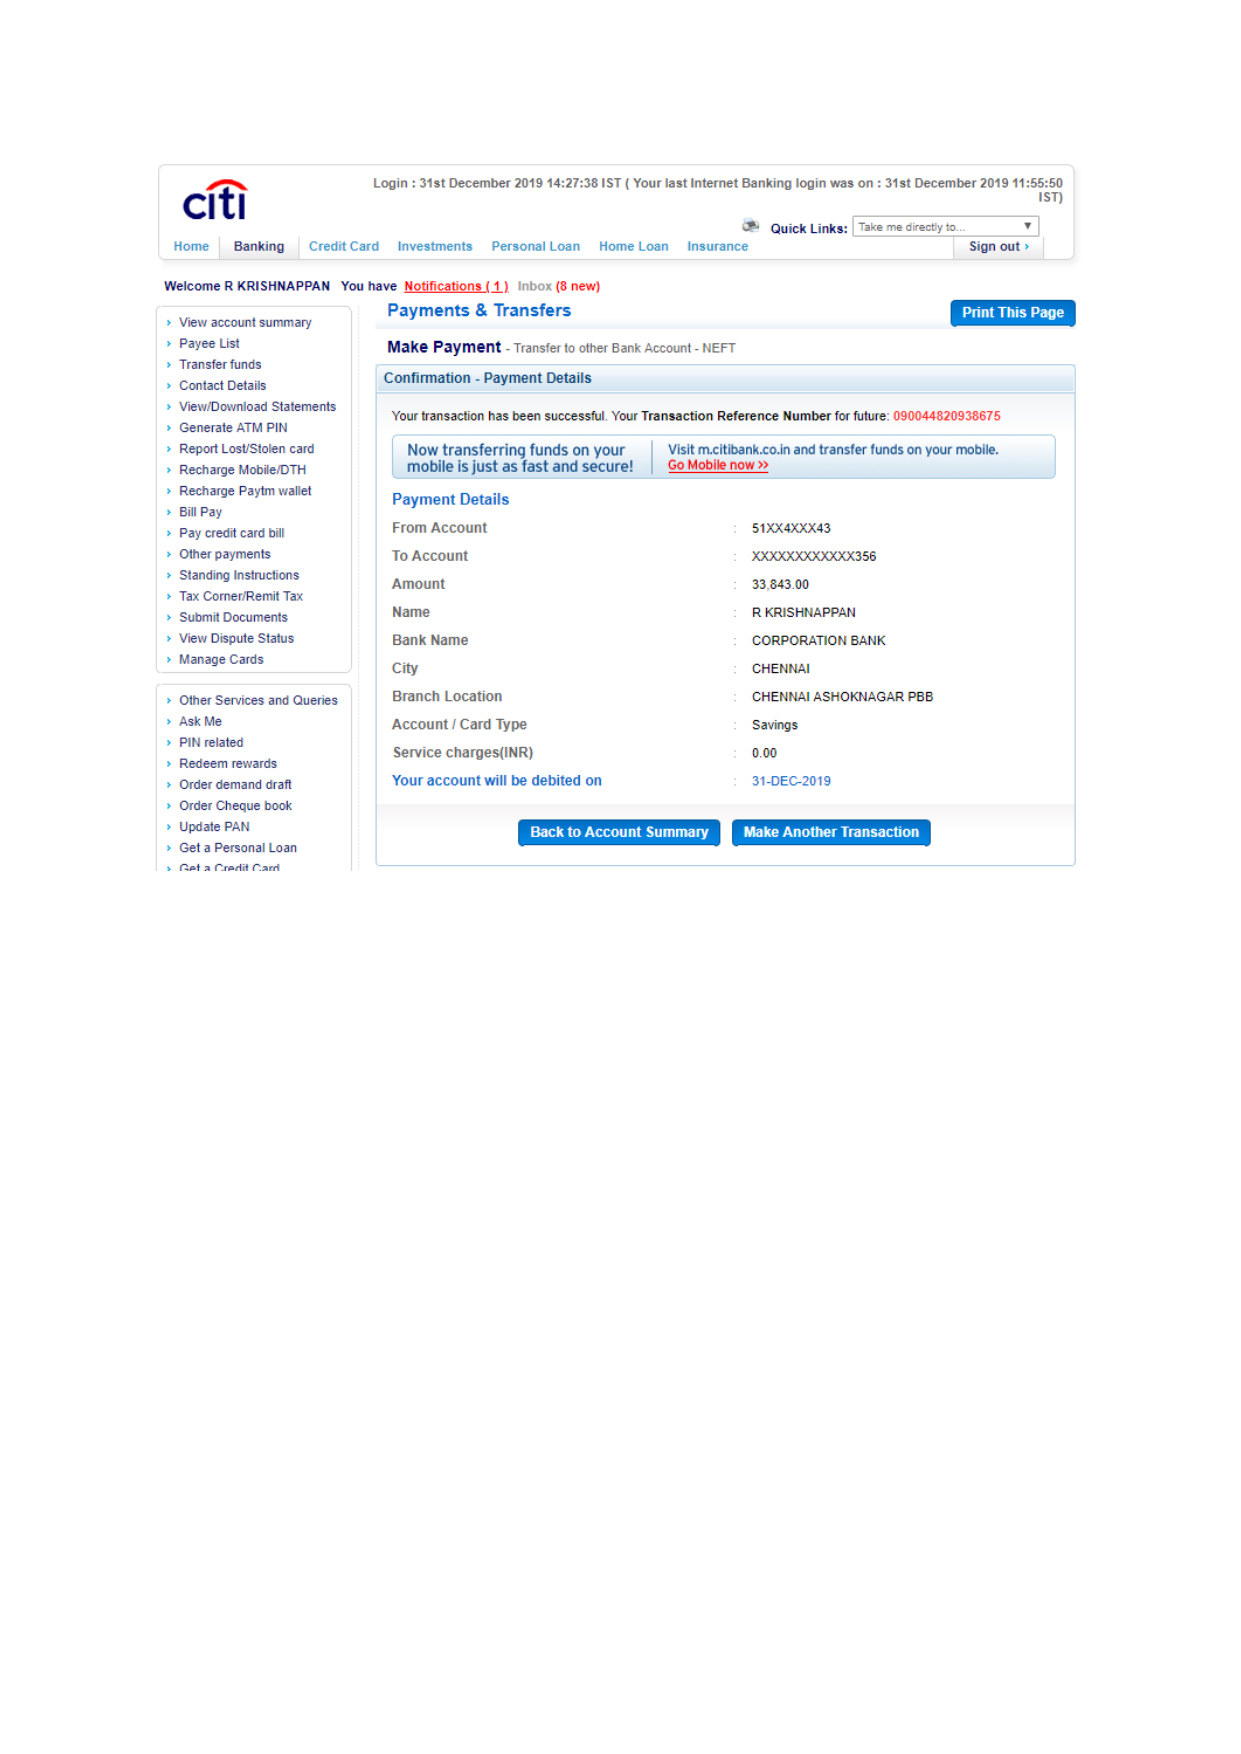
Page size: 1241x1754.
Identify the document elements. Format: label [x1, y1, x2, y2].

picture [150, 150, 1091, 871]
